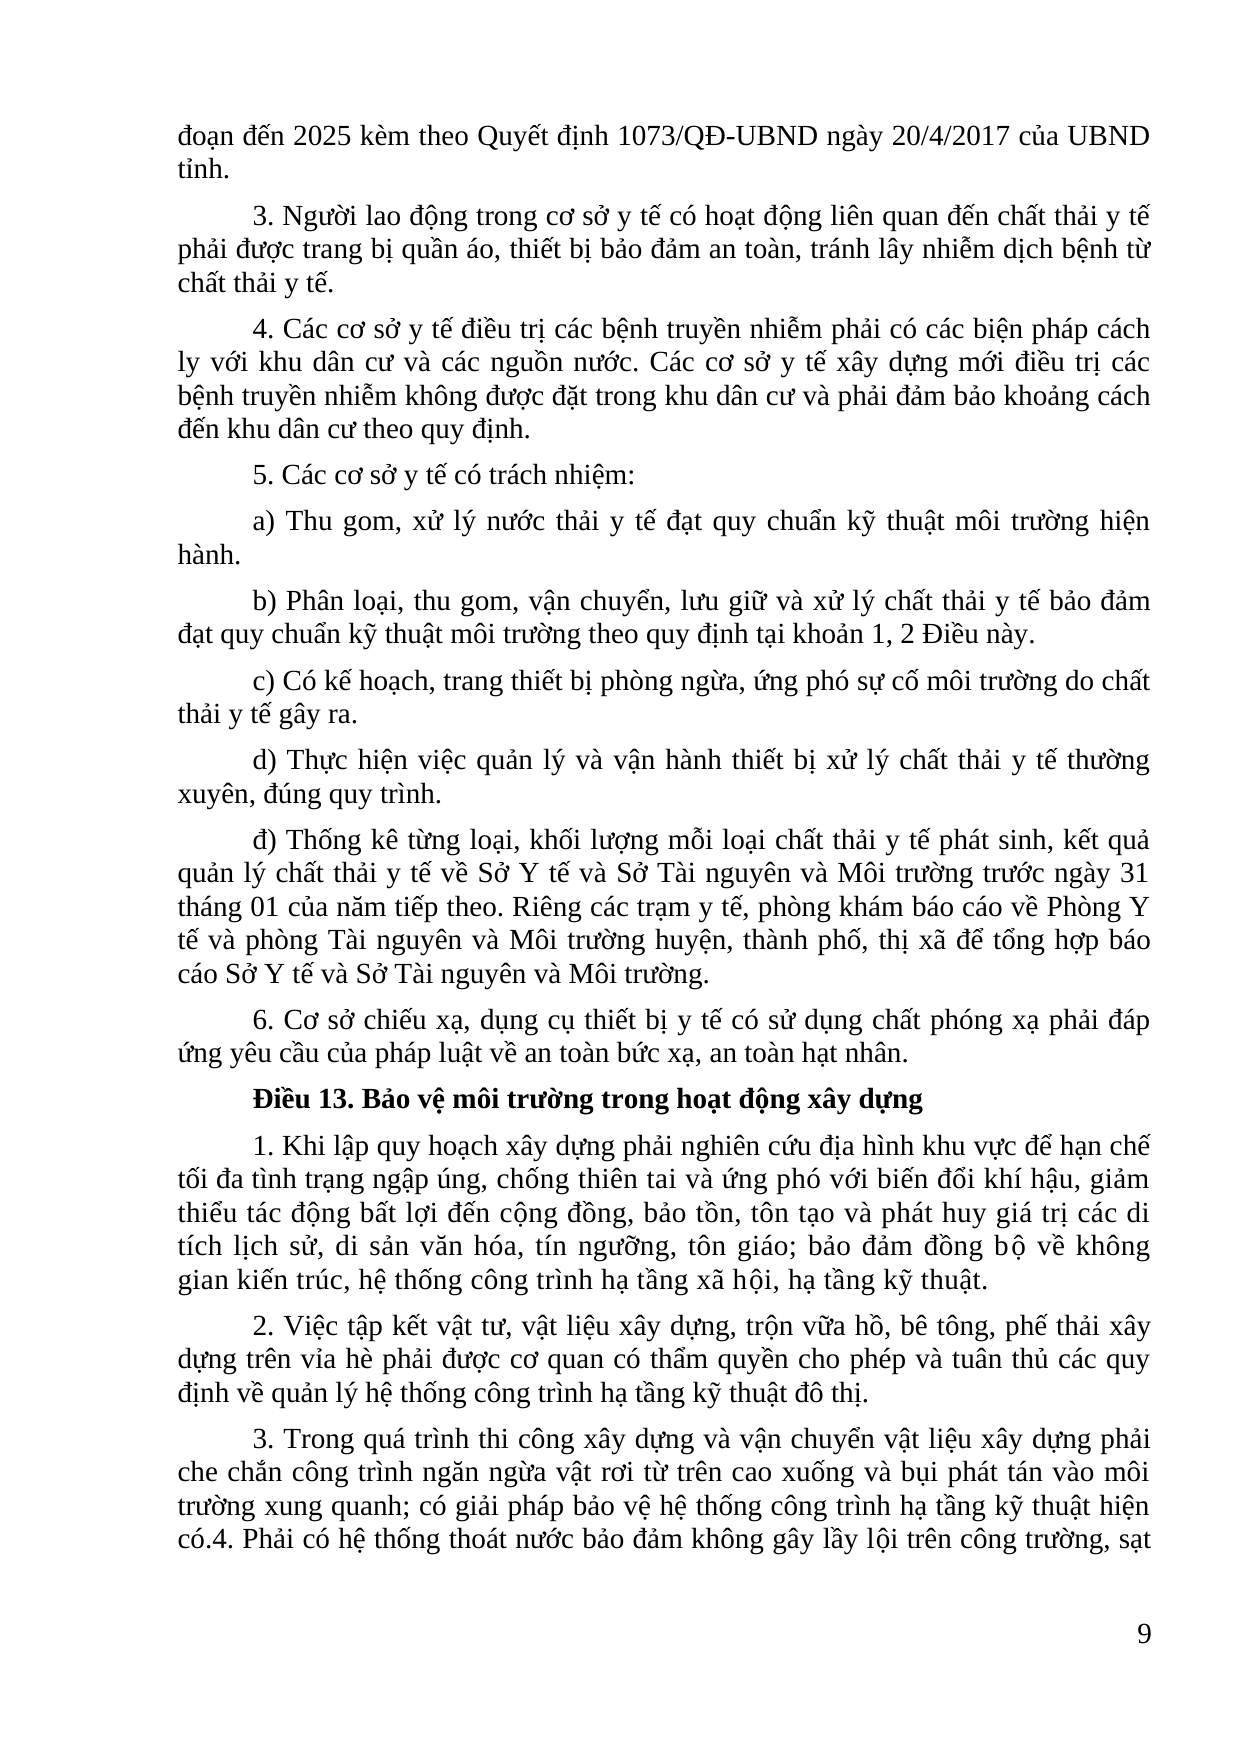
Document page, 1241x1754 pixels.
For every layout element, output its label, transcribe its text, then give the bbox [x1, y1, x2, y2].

text b) Phân loại, thu gom, vận chuyển, lưu giữ và xử lý chất thải y tế bảo đảm đạt quy chuẩn kỹ thuật môi trường theo quy định tại khoản 1, 2 Điều này. [177, 583, 1152, 650]
text 1. Khi lập quy hoạch xây dựng phải nghiên cứu địa hình khu vực để hạn chế tối đa tình trạng ngập úng, chống thiên tai và ứng phó với biến đổi khí hậu, giảm thiểu tác động bất lợi đến cộng đồng, bảo tồn, tôn tạo và phát huy giá trị các di tích lịch sử, di sản văn hóa, tín ngưỡng, tôn giáo; bảo đảm đồng bộ về không gian kiến trúc, hệ thống công trình hạ tầng xã hội, hạ tầng kỹ thuật. [177, 1128, 1152, 1295]
text 4. Các cơ sở y tế điều trị các bệnh truyền nhiễm phải có các biện pháp cách ly với khu dân cư và các nguồn nước. Các cơ sở y tế xây dựng mới điều trị các bệnh truyền nhiễm không được đặt trong khu dân cư và phải đảm bảo khoảng cách đến khu dân cư theo quy định. [177, 311, 1152, 445]
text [177, 1421, 1152, 1555]
text 5. Các cơ sở y tế có trách nhiệm: [177, 457, 1152, 491]
text 6. Cơ sở chiếu xạ, dụng cụ thiết bị y tế có sử dụng chất phóng xạ phải đáp ứng yêu cầu của pháp luật về an toàn bức xạ, an toàn hạt nhân. [177, 1002, 1152, 1069]
text a) Thu gom, xử lý nước thải y tế đạt quy chuẩn kỹ thuật môi trường hiện hành. [177, 503, 1152, 571]
text d) Thực hiện việc quản lý và vận hành thiết bị xử lý chất thải y tế thường xuyên, đúng quy trình. [177, 742, 1152, 809]
text 3. Người lao động trong cơ sở y tế có hoạt động liên quan đến chất thải y tế phải được trang bị quần áo, thiết bị bảo đảm an toàn, tránh lây nhiễm dịch bệnh từ chất thải y tế. [177, 198, 1152, 298]
text Điều 13. Bảo vệ môi trường trong hoạt động xây dựng [177, 1082, 1152, 1115]
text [177, 118, 1152, 185]
text c) Có kế hoạch, trang thiết bị phòng ngừa, ứng phó sự cố môi trường do chất thải y tế gây ra. [177, 663, 1152, 730]
text đ) Thống kê từng loại, khối lượng mỗi loại chất thải y tế phát sinh, kết quả quản lý chất thải y tế về Sở Y tế và Sở Tài nguyên và Môi trường trước ngày 31 tháng 01 của năm tiếp theo. Riêng các trạm y tế, phòng khám báo cáo về Phòng Y tế và phòng Tài nguyên và Môi trường huyện, thành phố, thị xã để tổng hợp báo cáo Sở Y tế và Sở Tài nguyên và Môi trường. [177, 822, 1152, 989]
text 2. Việc tập kết vật tư, vật liệu xây dựng, trộn vữa hồ, bê tông, phế thải xây dựng trên vỉa hè phải được cơ quan có thẩm quyền cho phép và tuân thủ các quy định về quản lý hệ thống công trình hạ tầng kỹ thuật đô thị. [177, 1308, 1152, 1408]
